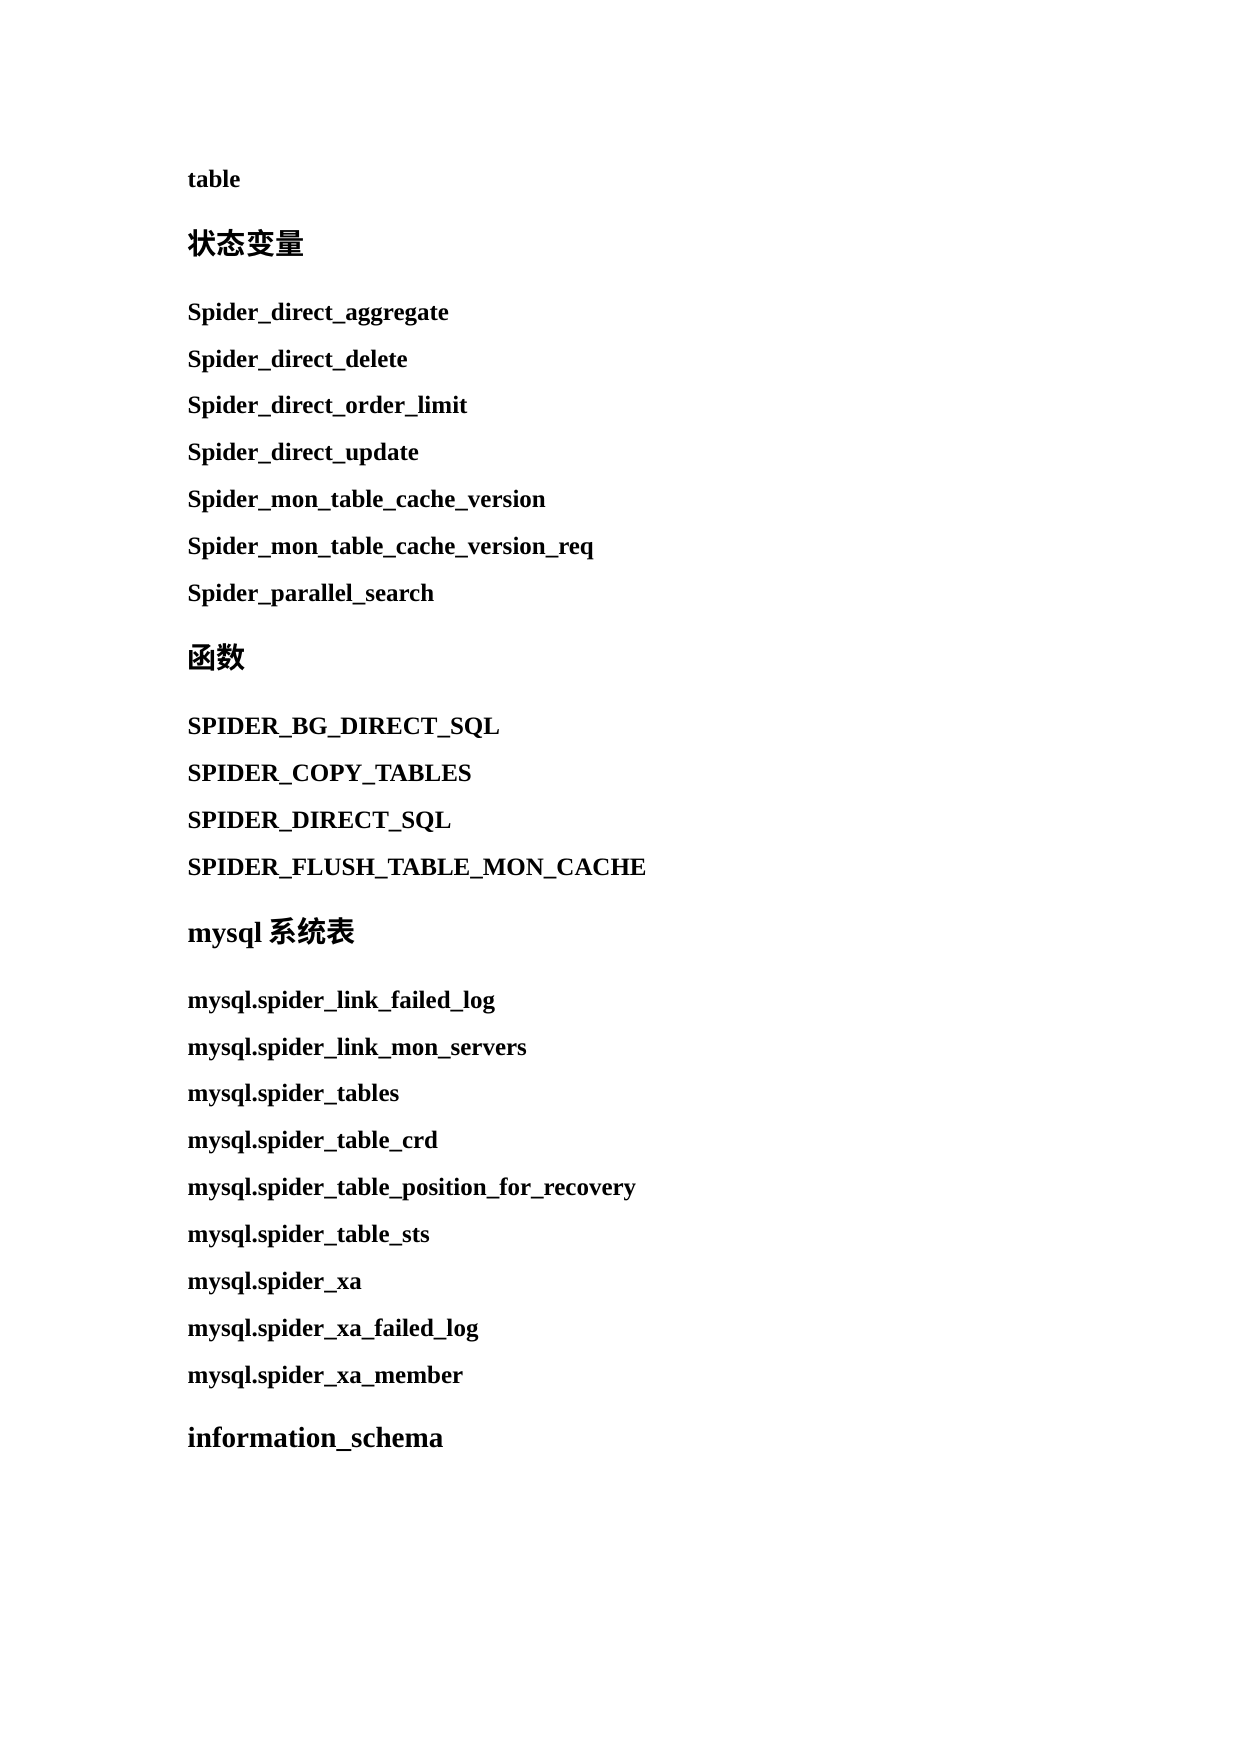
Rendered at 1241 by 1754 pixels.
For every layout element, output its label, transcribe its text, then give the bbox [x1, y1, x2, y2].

subtitle mysql.spider_link_failed_log [187, 983, 1053, 1015]
subtitle mysql.spider_xa_failed_log [187, 1311, 1053, 1343]
subtitle mysql.spider_link_mon_servers [187, 1030, 1053, 1062]
subtitle 函数 [187, 623, 1053, 688]
subtitle Spider_mon_table_cache_version_req [187, 529, 1053, 562]
subtitle mysql.spider_xa_member [187, 1358, 1053, 1390]
subtitle mysql.spider_xa [187, 1264, 1053, 1297]
subtitle Spider_direct_update [187, 436, 1053, 468]
subtitle mysql.spider_table_crd [187, 1123, 1053, 1156]
subtitle mysql.spider_tables [187, 1077, 1053, 1109]
subtitle mysql.spider_table_sts [187, 1217, 1053, 1250]
subtitle Spider_direct_delete [187, 342, 1053, 374]
subtitle Spider_direct_order_limit [187, 389, 1053, 421]
subtitle 状态变量 [187, 209, 1053, 274]
subtitle Spider_direct_aggregate [187, 295, 1053, 327]
subtitle SPIDER_BG_DIRECT_SQL [187, 709, 1053, 742]
subtitle SPIDER_FLUSH_TABLE_MON_CACHE [187, 850, 1053, 882]
subtitle SPIDER_DIRECT_SQL [187, 803, 1053, 836]
subtitle mysql系统表 [187, 897, 1053, 962]
subtitle Spider_mon_table_cache_version [187, 482, 1053, 515]
subtitle information_schema [187, 1405, 1053, 1470]
subtitle SPIDER_COPY_TABLES [187, 756, 1053, 789]
subtitle table [187, 162, 1053, 194]
subtitle mysql.spider_table_position_for_recovery [187, 1170, 1053, 1203]
subtitle Spider_parallel_search [187, 576, 1053, 609]
